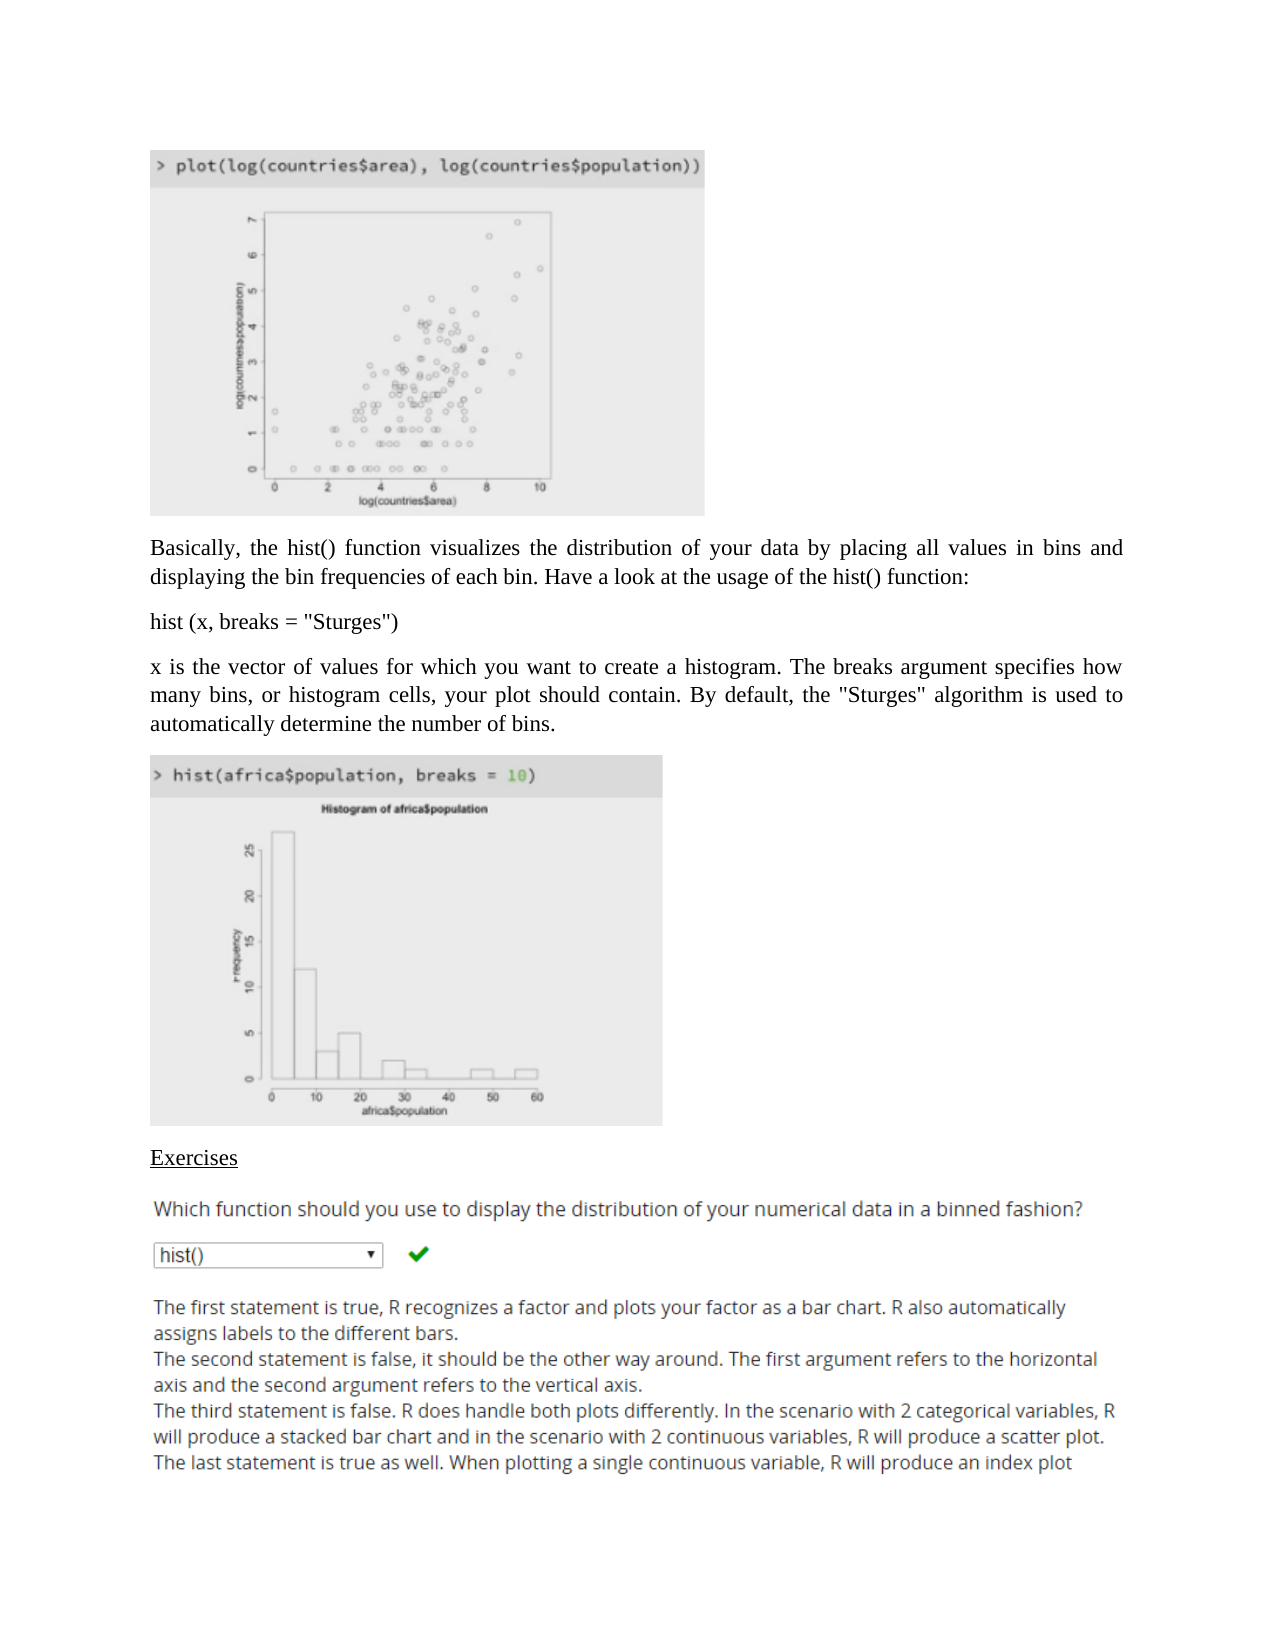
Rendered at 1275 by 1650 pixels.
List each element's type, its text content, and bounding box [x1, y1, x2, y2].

text x is the vector of values for which you want to create a histogram. The breaks argument specifies how many bins, or histogram cells, your plot should contain. By default, the "Sturges" algorithm is used to automatically determine the number of bins. [150, 653, 1125, 736]
picture [150, 150, 705, 516]
text Basically, the hist() function visualizes the distribution of your data by placing all values in bins and displaying the bin frequencies of each bin. Have a look at the usage of the hist() function: [150, 534, 1125, 589]
picture [150, 755, 663, 1126]
text Exercises [150, 1144, 1125, 1170]
picture [150, 1189, 1125, 1281]
picture [150, 1299, 1125, 1480]
text hist (x, breaks = "Sturges") [150, 608, 1125, 634]
